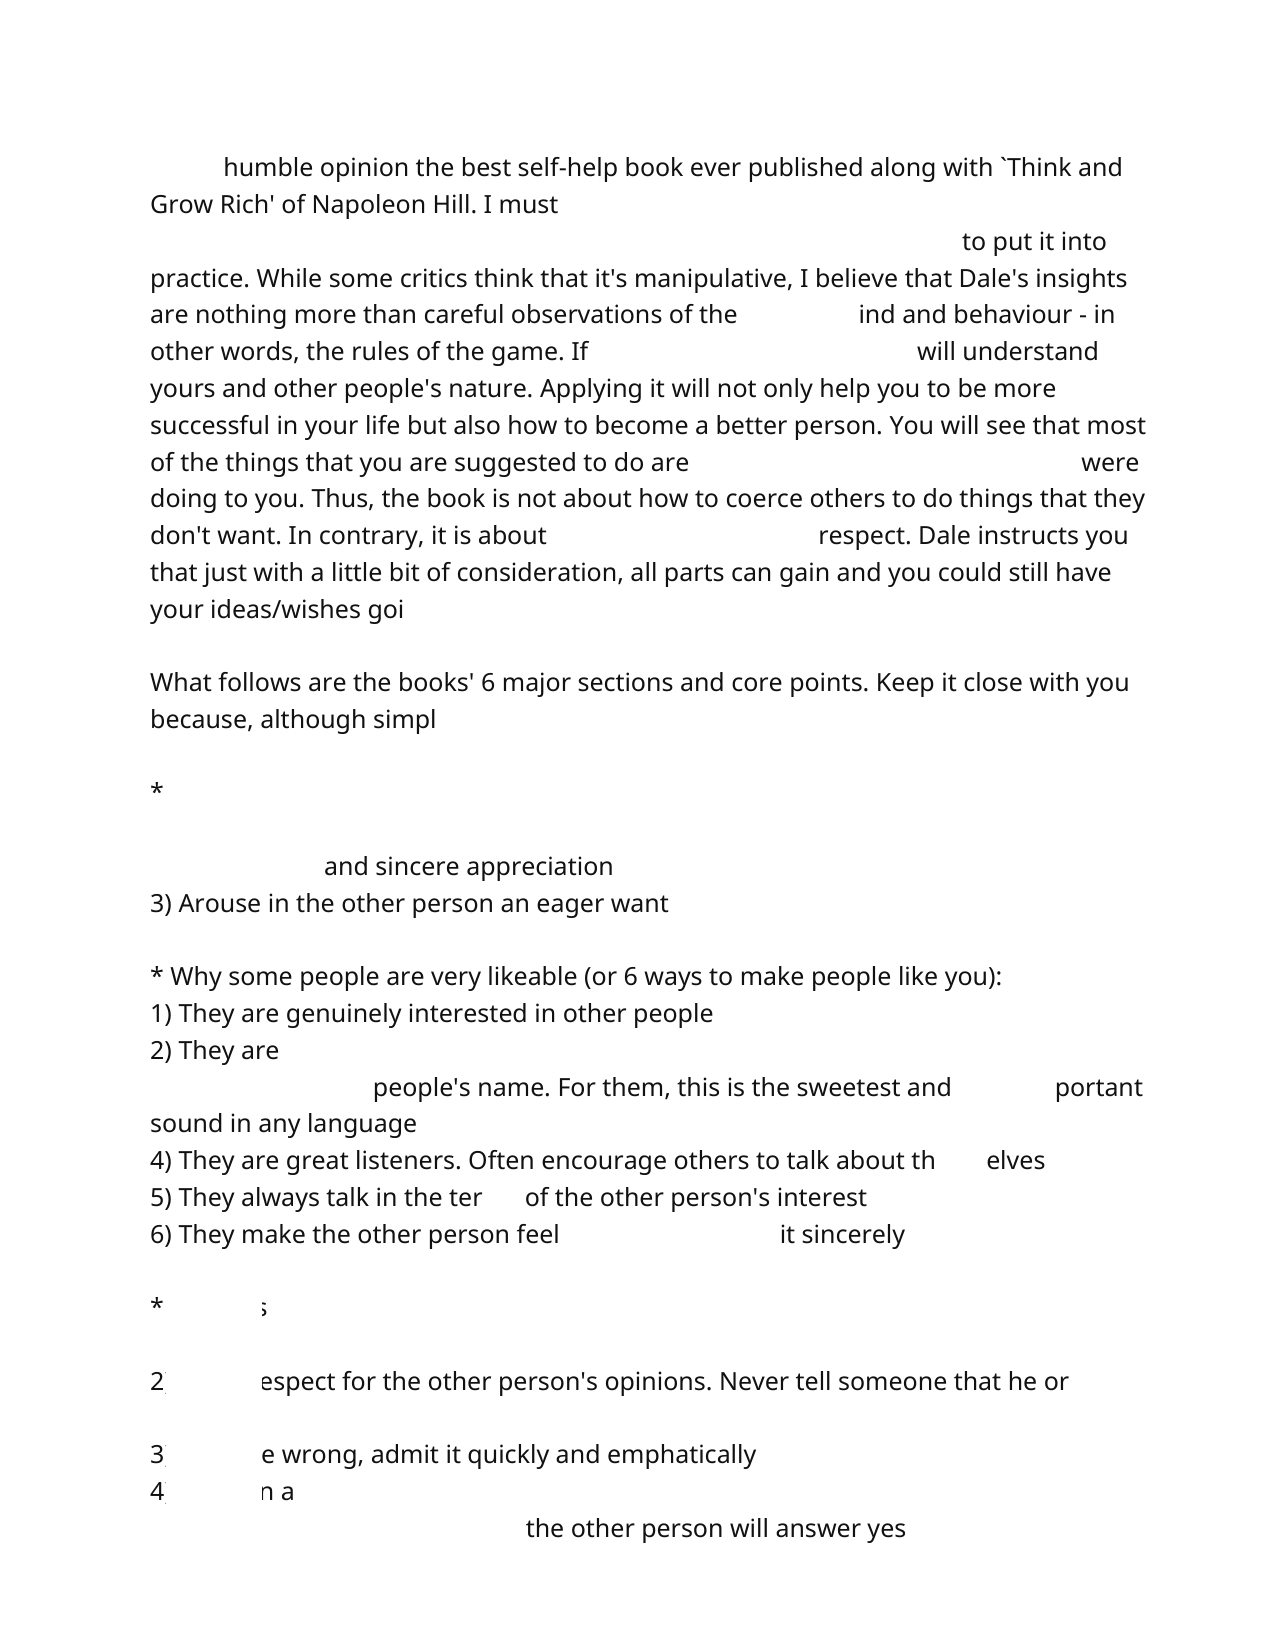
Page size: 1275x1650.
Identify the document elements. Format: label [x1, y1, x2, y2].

text [150, 150, 1169, 1544]
